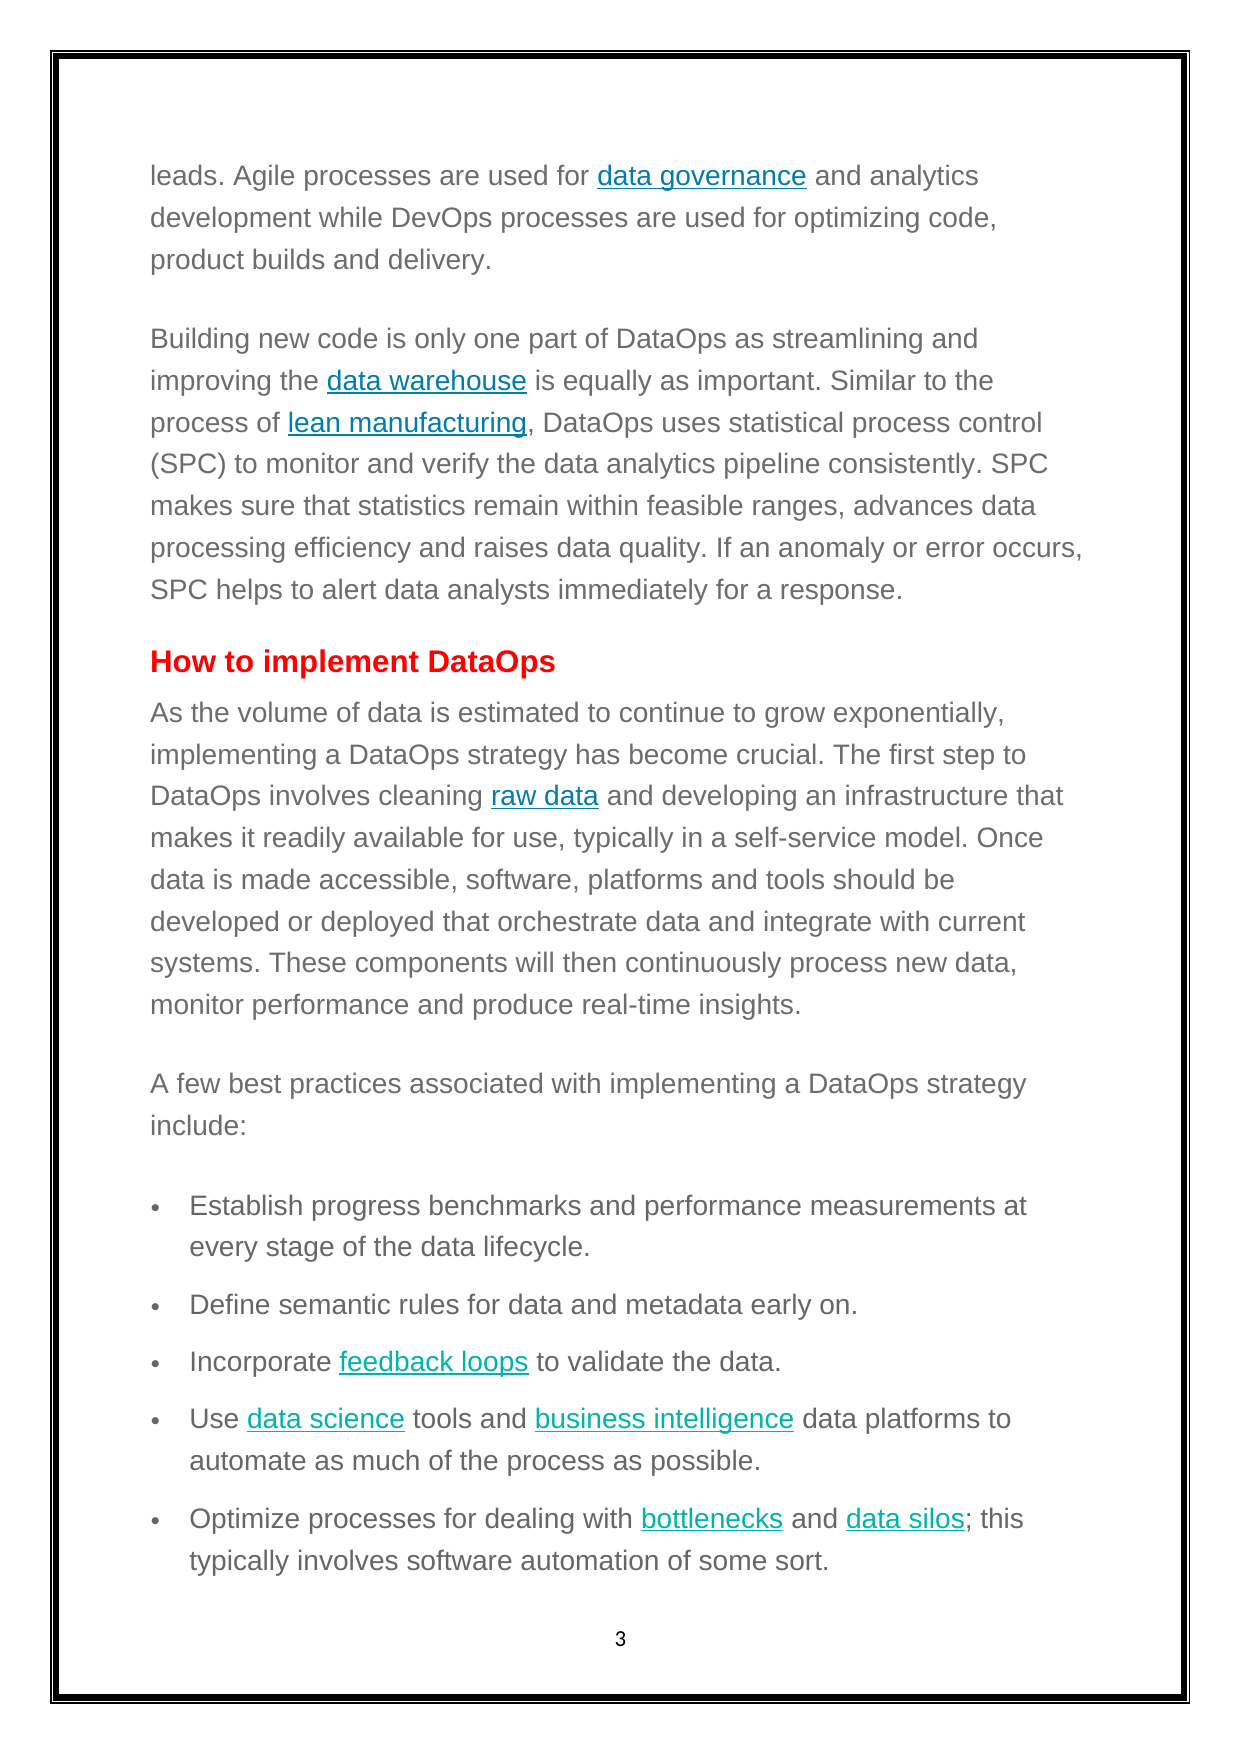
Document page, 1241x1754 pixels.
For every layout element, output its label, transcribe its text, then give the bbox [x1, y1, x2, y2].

text As the volume of data is estimated to continue to grow exponentially, implementing a DataOps strategy has become crucial. The first step to DataOps involves cleaning raw data and developing an infrastructure that makes it readily available for use, typically in a self-service model. Once data is made accessible, software, platforms and tools should be developed or deployed that orchestrate data and integrate with current systems. These components will then continuously process new data, monitor performance and produce real-time insights. [150, 686, 1090, 1021]
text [150, 150, 1090, 275]
list Establish progress benchmarks and performance measurements at every stage of the data lifecycle. [152, 1179, 1090, 1263]
text A few best practices associated with implementing a DataOps strategy include: [150, 1058, 1090, 1142]
list Incorporate feedback loops to validate the data. [152, 1336, 1090, 1377]
list Optimize processes for dealing with bottlenecks and data silos; this typically involves software automation of some sort. [152, 1492, 1090, 1576]
text Building new code is only one part of DataOps as streamlining and improving the data warehouse is equally as important. Similar to the process of lean manufacturing, DataOps uses statistical process control (SPC) to monitor and verify the data analytics pipeline consistently. SPC makes sure that statistics remain within feasible ranges, advances data processing efficiency and raises data quality. If an anomaly or error occurs, SPC helps to alert data analysts immediately for a response. [150, 313, 1090, 605]
subtitle How to implement DataOps [150, 643, 1090, 679]
list Use data science tools and business intelligence data platforms to automate as much of the process as possible. [152, 1393, 1090, 1477]
list Define semantic rules for data and metadata early on. [152, 1278, 1090, 1320]
